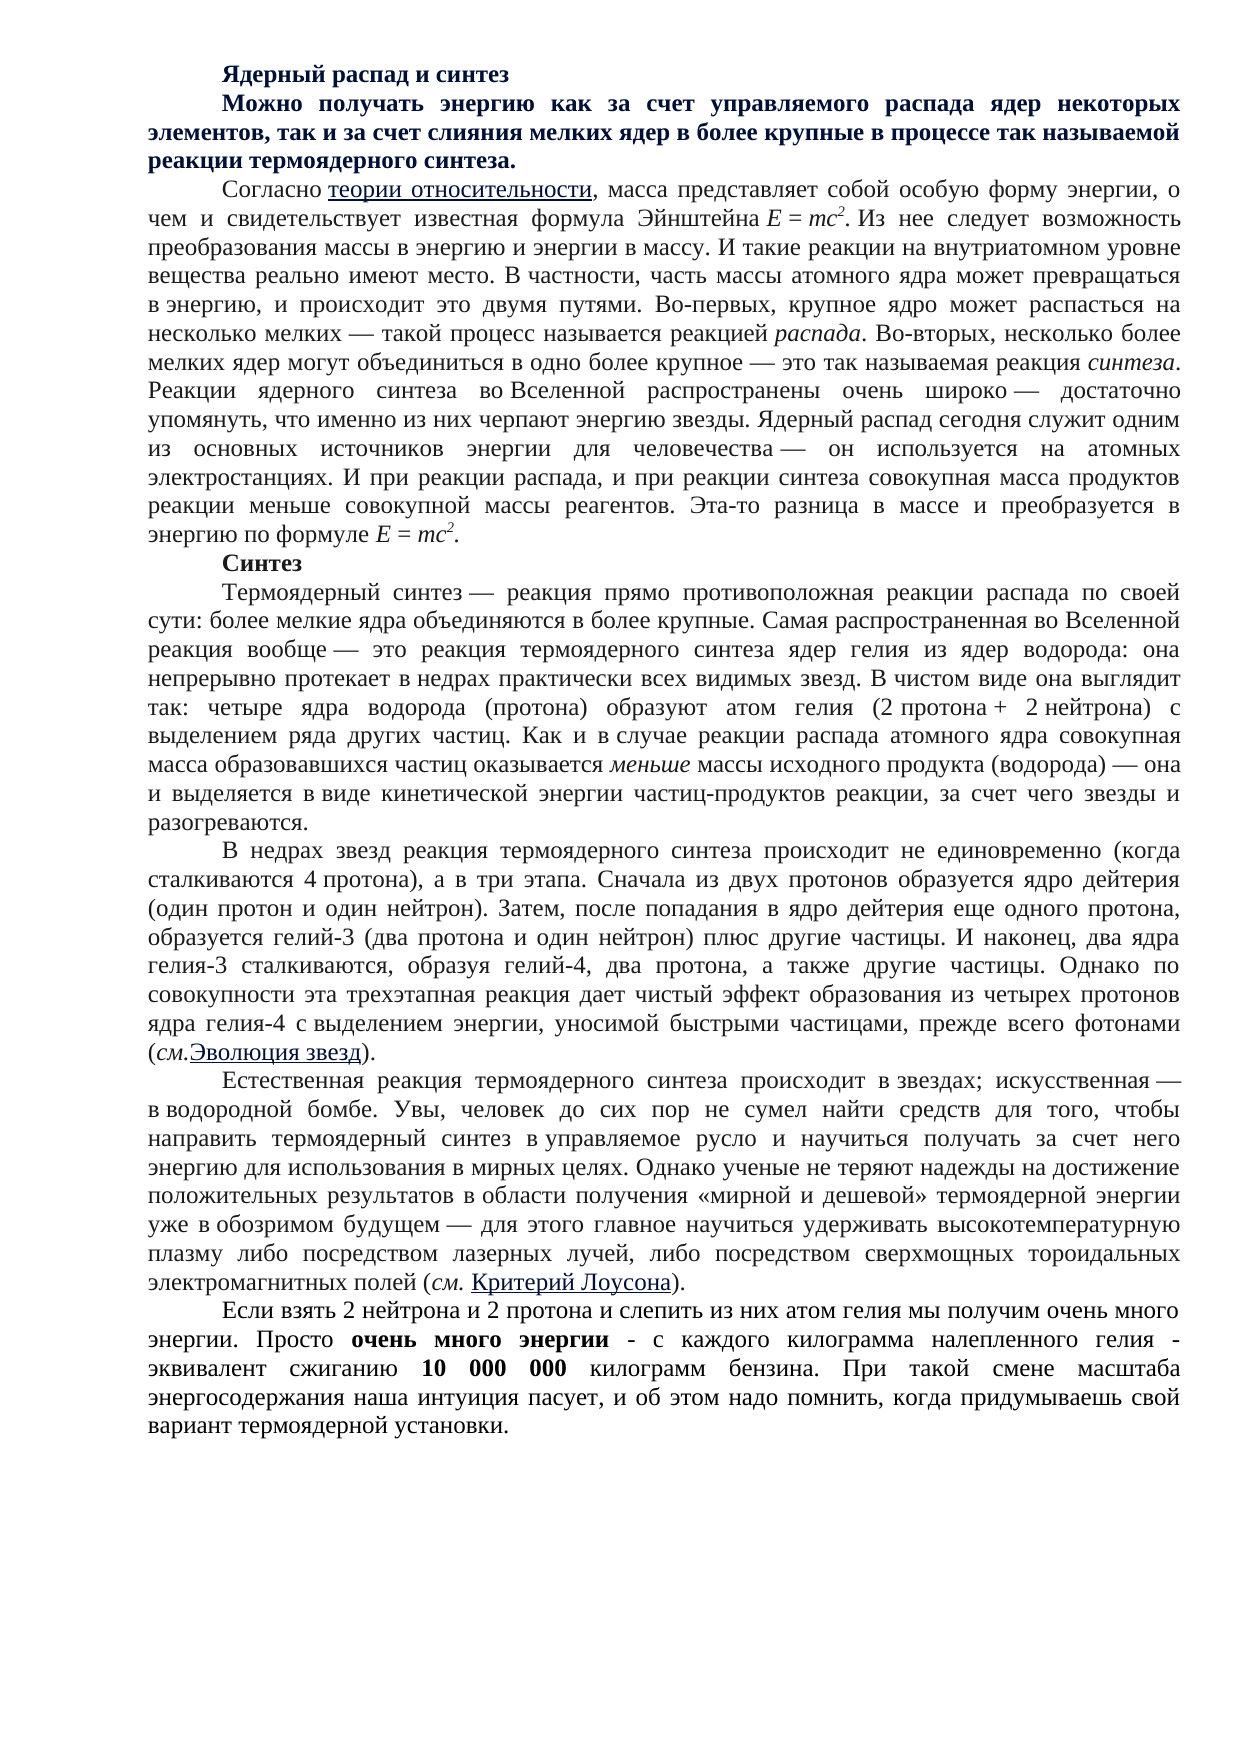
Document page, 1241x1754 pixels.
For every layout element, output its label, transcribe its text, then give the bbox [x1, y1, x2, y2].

text Согласно теории относительности, масса представляет собой особую форму энергии, о чем и свидетельствует известная формула Эйнштейна E = mc2. Из нее следует возможность преобразования массы в энергию и энергии в массу. И такие реакции на внутриатомном уровне вещества реально имеют место. В частности, часть массы атомного ядра может превращаться в энергию, и происходит это двумя путями. Во-первых, крупное ядро может распасться на несколько мелких — такой процесс называется реакцией распада. Во-вторых, несколько более мелких ядер могут объединиться в одно более крупное — это так называемая реакция синтеза. Реакции ядерного синтеза во Вселенной распространены очень широко — достаточно упомянуть, что именно из них черпают энергию звезды. Ядерный распад сегодня служит одним из основных источников энергии для человечества — он используется на атомных электростанциях. И при реакции распада, и при реакции синтеза совокупная масса продуктов реакции меньше совокупной массы реагентов. Эта-то разница в массе и преобразуется в энергию по формуле E = mc2. [148, 174, 1181, 548]
text Синтез [148, 548, 1181, 577]
text Если взять 2 нейтрона и 2 протона и слепить из них атом гелия мы получим очень много энергии. Просто очень много энергии - с каждого килограмма налепленного гелия - эквивалент сжиганию 10 000 000 килограмм бензина. При такой смене масштаба энергосодержания наша интуиция пасует, и об этом надо помнить, когда придумываешь свой вариант термоядерной установки. [148, 1295, 1181, 1439]
text Термоядерный синтез — реакция прямо противоположная реакции распада по своей сути: более мелкие ядра объединяются в более крупные. Самая распространенная во Вселенной реакция вообще — это реакция термоядерного синтеза ядер гелия из ядер водорода: она непрерывно протекает в недрах практически всех видимых звезд. В чистом виде она выглядит так: четыре ядра водорода (протона) образуют атом гелия (2 протона + 2 нейтрона) с выделением ряда других частиц. Как и в случае реакции распада атомного ядра совокупная масса образовавшихся частиц оказывается меньше массы исходного продукта (водорода) — она и выделяется в виде кинетической энергии частиц-продуктов реакции, за счет чего звезды и разогреваются. [148, 577, 1181, 835]
text Ядерный распад и синтез [148, 59, 1181, 88]
text Можно получать энергию как за счет управляемого распада ядер некоторых элементов, так и за счет слияния мелких ядер в более крупные в процессе так называемой реакции термоядерного синтеза. [148, 88, 1181, 174]
text Естественная реакция термоядерного синтеза происходит в звездах; искусственная — в водородной бомбе. Увы, человек до сих пор не сумел найти средств для того, чтобы направить термоядерный синтез в управляемое русло и научиться получать за счет него энергию для использования в мирных целях. Однако ученые не теряют надежды на достижение положительных результатов в области получения «мирной и дешевой» термоядерной энергии уже в обозримом будущем — для этого главное научиться удерживать высокотемпературную плазму либо посредством лазерных лучей, либо посредством сверхмощных тороидальных электромагнитных полей (см. Критерий Лоусона). [148, 1065, 1181, 1295]
text В недрах звезд реакция термоядерного синтеза происходит не единовременно (когда сталкиваются 4 протона), а в три этапа. Сначала из двух протонов образуется ядро дейтерия (один протон и один нейтрон). Затем, после попадания в ядро дейтерия еще одного протона, образуется гелий-3 (два протона и один нейтрон) плюс другие частицы. И наконец, два ядра гелия-3 сталкиваются, образуя гелий-4, два протона, а также другие частицы. Однако по совокупности эта трехэтапная реакция дает чистый эффект образования из четырех протонов ядра гелия-4 с выделением энергии, уносимой быстрыми частицами, прежде всего фотонами (см.Эволюция звезд). [148, 835, 1181, 1065]
